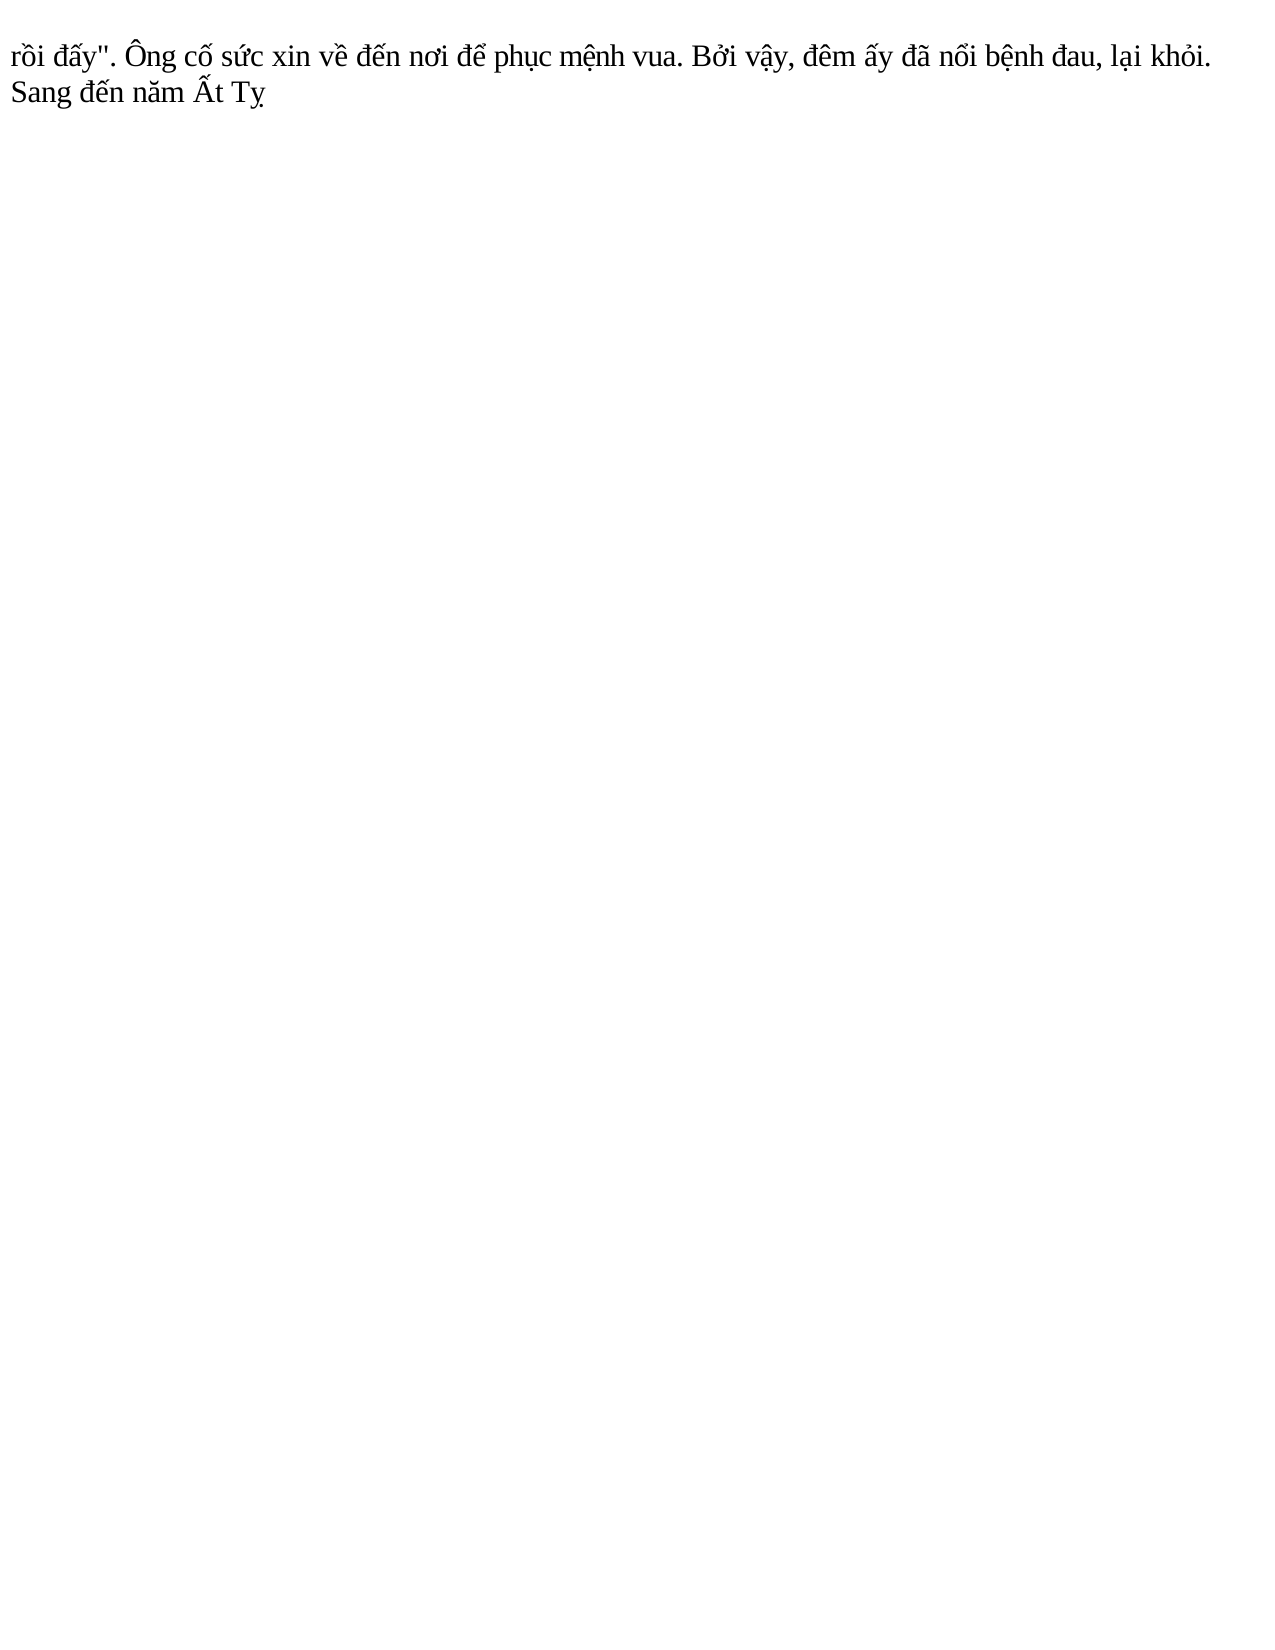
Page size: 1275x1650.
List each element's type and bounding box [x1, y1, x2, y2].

text [10, 37, 1265, 109]
